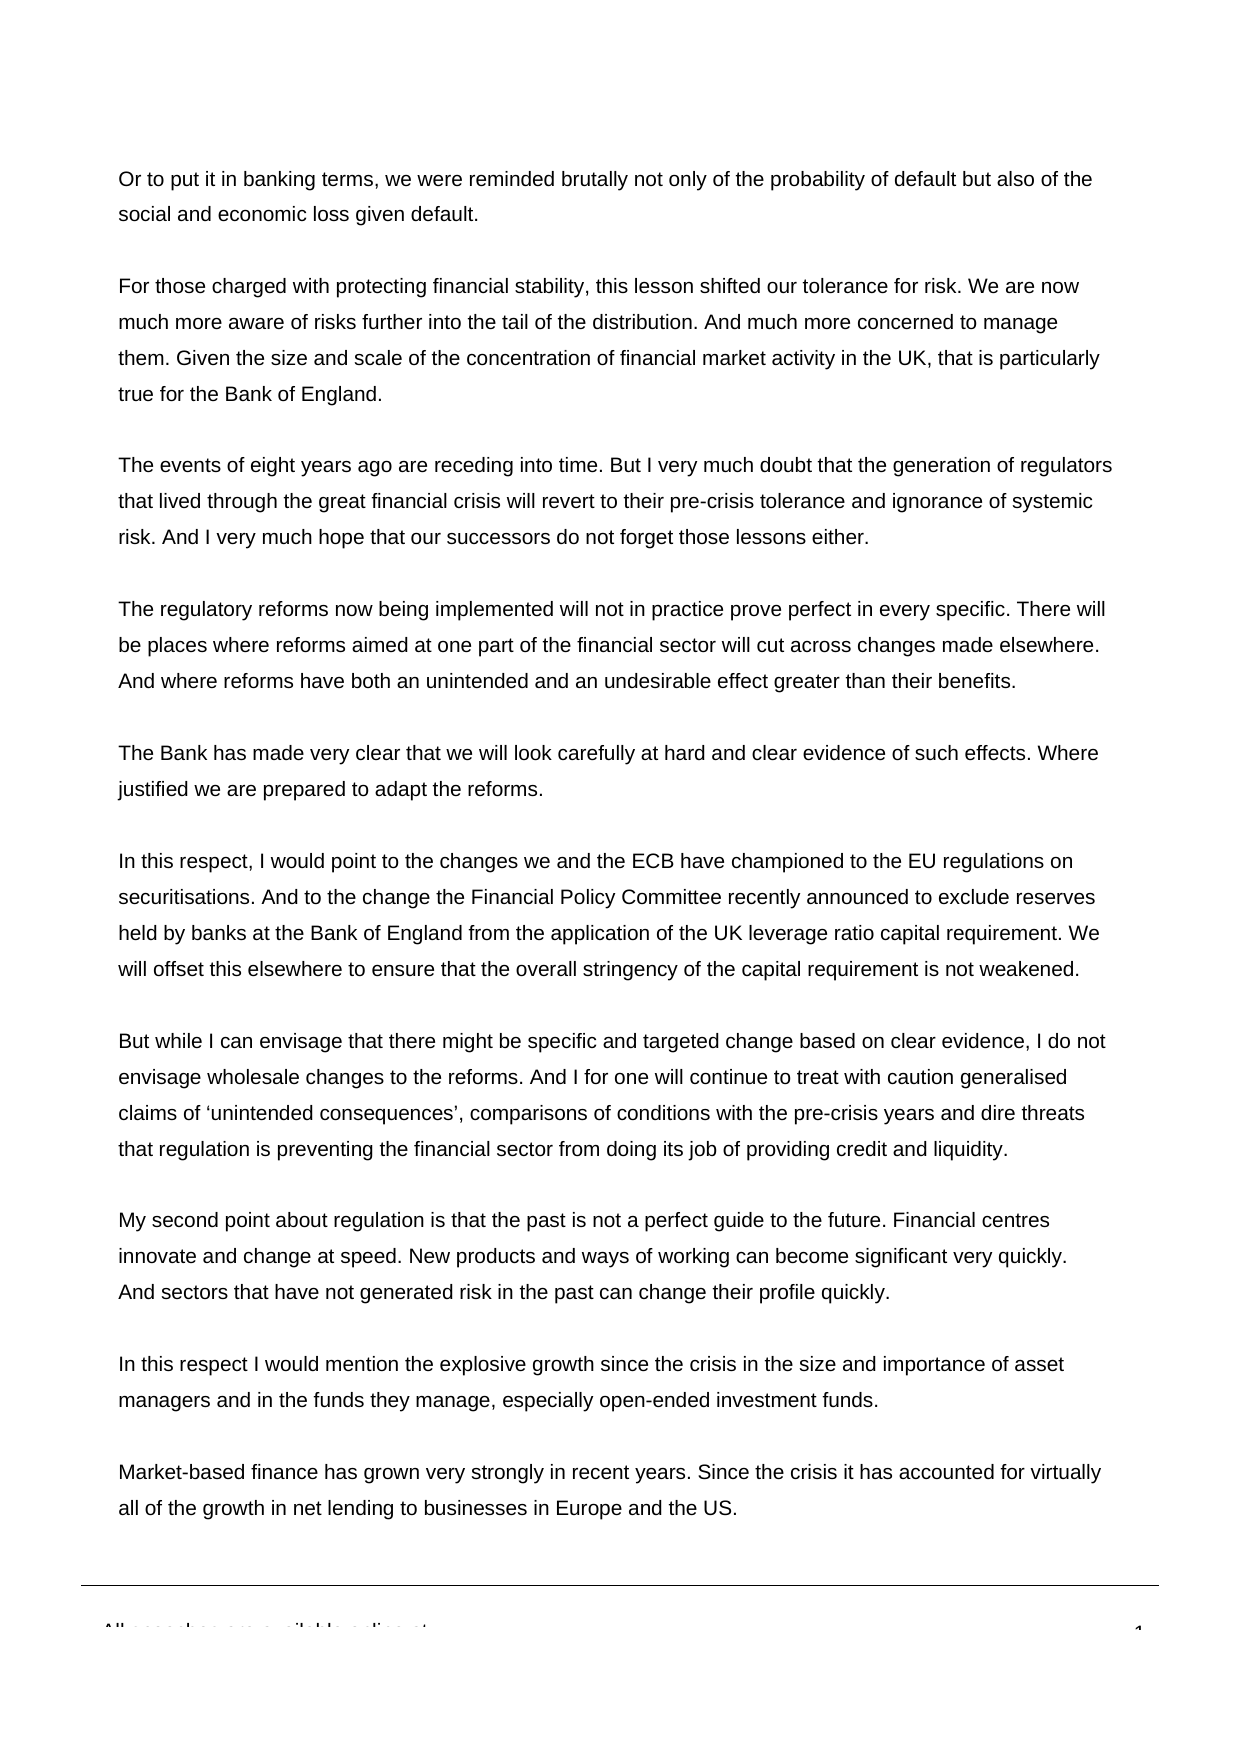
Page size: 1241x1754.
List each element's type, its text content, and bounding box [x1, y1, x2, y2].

text Or to put it in banking terms, we were reminded brutally not only of the probability of default but also of the social and economic loss given default. [118, 167, 1134, 226]
text The Bank has made very clear that we will look carefully at hard and clear evidence of such effects. Where justified we are prepared to adapt the reforms. [118, 741, 1134, 801]
text The regulatory reforms now being implemented will not in practice prove perfect in every specific. There will be places where reforms aimed at one part of the financial sector will cut across changes made elsewhere. And where reforms have both an unintended and an undesirable effect greater than their benefits. [118, 597, 1128, 693]
text For those charged with protecting financial stability, this lesson shifted our tolerance for risk. We are now much more aware of risks further into the tail of the distribution. And much more concerned to manage them. Given the size and scale of the concentration of financial market activity in the UK, that is particularly true for the Bank of England. [118, 274, 1109, 406]
text In this respect, I would point to the changes we and the ECB have championed to the EU regulations on securitisations. And to the change the Financial Policy Committee recently announced to exclude reserves held by banks at the Bank of England from the application of the UK leverage ratio capital requirement. We will offset this elsewhere to ensure that the overall stringency of the capital requirement is not weakened. [118, 849, 1109, 981]
text The events of eight years ago are receding into time. But I very much doubt that the generation of regulators that lived through the great financial crisis will revert to their pre-crisis tolerance and ignorance of systemic risk. And I very much hope that our successors do not forget those lessons either. [118, 453, 1128, 549]
text But while I can envisage that there might be specific and targeted change based on clear evidence, I do not envisage wholesale changes to the reforms. And I for one will continue to treat with caution generalised claims of ‘unintended consequences’, comparisons of conditions with the pre-crisis years and dire threats that regulation is preventing the financial sector from doing its job of providing credit and liquidity. [118, 1028, 1112, 1160]
text My second point about regulation is that the past is not a perfect guide to the future. Financial centres innovate and change at speed. New products and ways of working can become significant very quickly. And sectors that have not generated risk in the past can change their profile quickly. [118, 1208, 1099, 1304]
text Market-based finance has grown very strongly in recent years. Since the crisis it has accounted for virtually all of the growth in net lending to businesses in Europe and the US. [118, 1460, 1109, 1520]
text In this respect I would mention the explosive growth since the crisis in the size and importance of asset managers and in the funds they manage, especially open-ended investment funds. [118, 1352, 1067, 1412]
